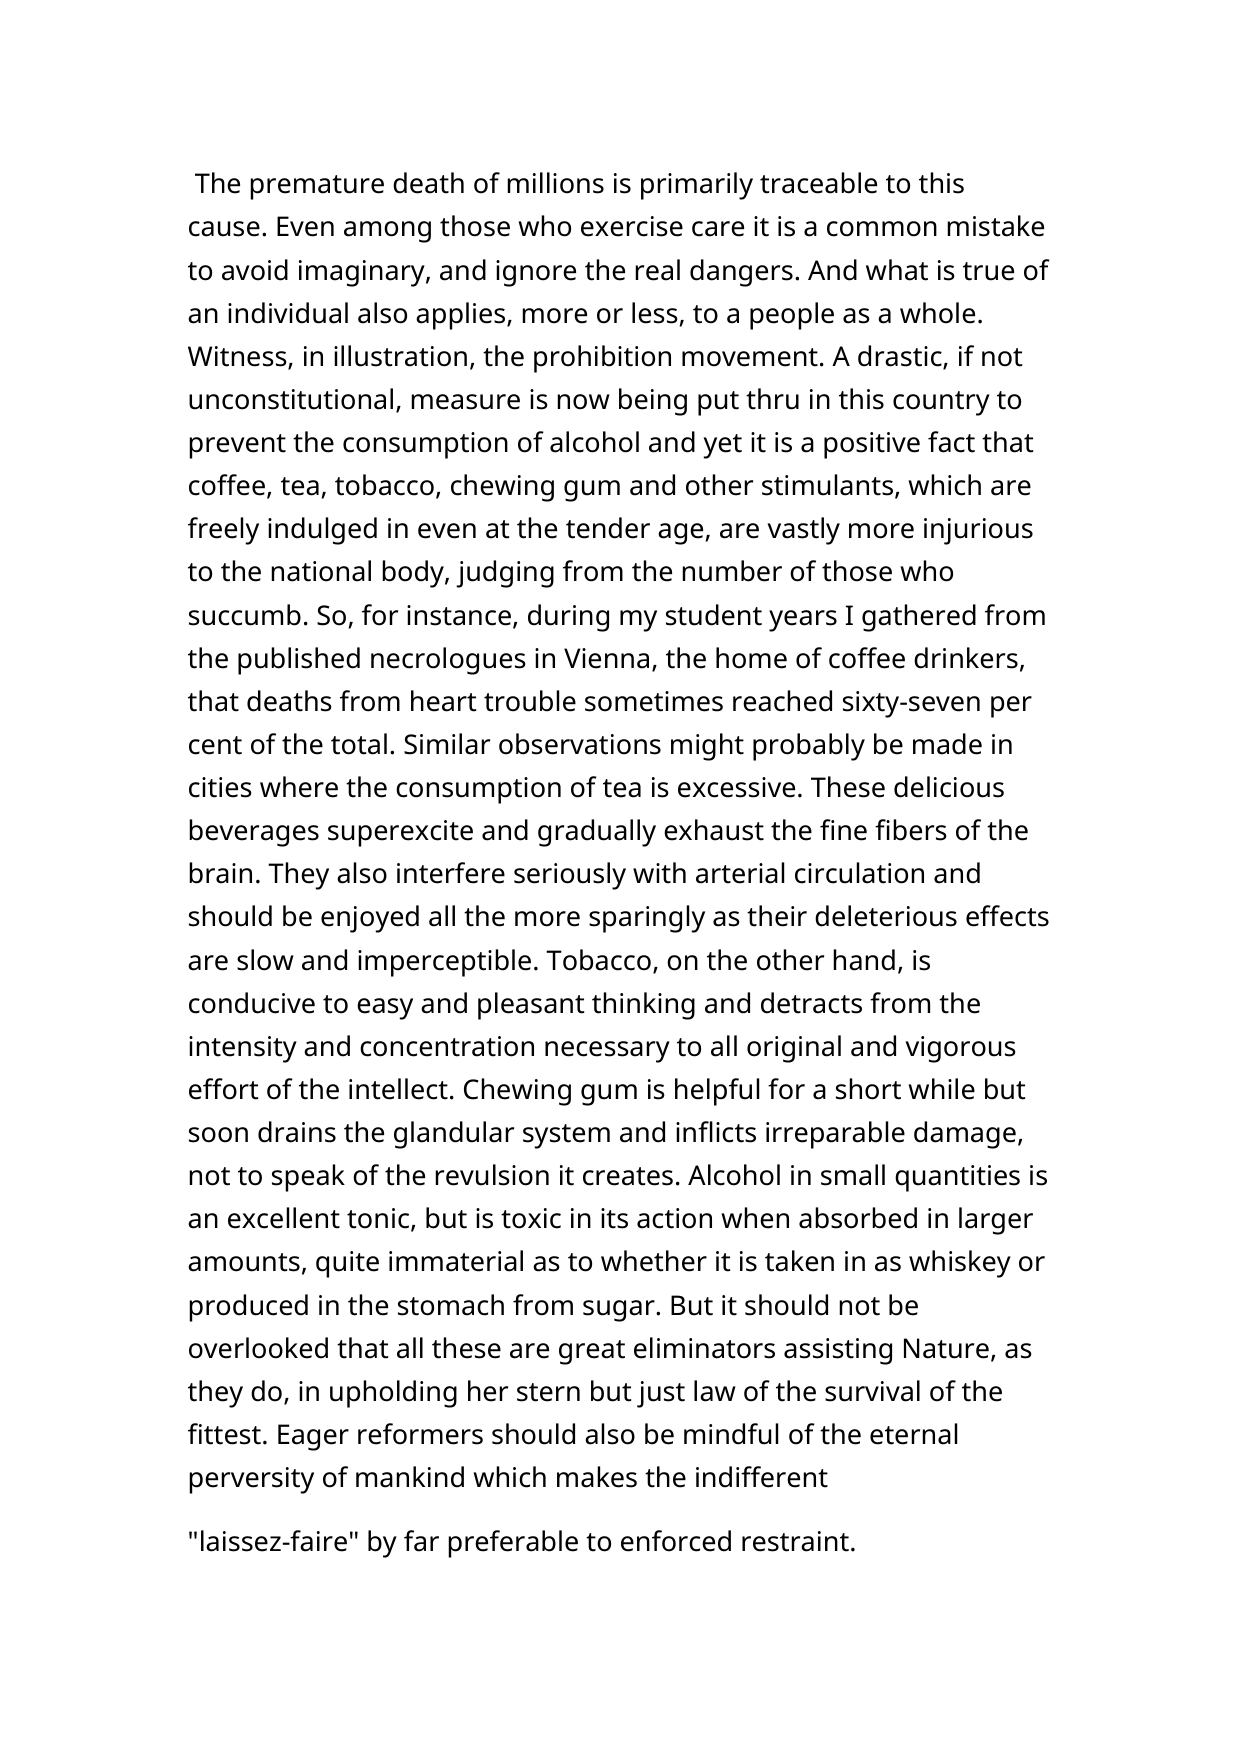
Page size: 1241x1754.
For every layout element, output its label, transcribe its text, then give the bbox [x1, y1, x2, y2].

text The premature death of millions is primarily traceable to this cause. Even among those who exercise care it is a common mistake to avoid imaginary, and ignore the real dangers. And what is true of an individual also applies, more or less, to a people as a whole. Witness, in illustration, the prohibition movement. A drastic, if not unconstitutional, measure is now being put thru in this country to prevent the consumption of alcohol and yet it is a positive fact that coffee, tea, tobacco, chewing gum and other stimulants, which are freely indulged in even at the tender age, are vastly more injurious to the national body, judging from the number of those who succumb. So, for instance, during my student years I gathered from the published necrologues in Vienna, the home of coffee drinkers, that deaths from heart trouble sometimes reached sixty-seven per cent of the total. Similar observations might probably be made in cities where the consumption of tea is excessive. These delicious beverages superexcite and gradually exhaust the fine fibers of the brain. They also interfere seriously with arterial circulation and should be enjoyed all the more sparingly as their deleterious effects are slow and imperceptible. Tobacco, on the other hand, is conducive to easy and pleasant thinking and detracts from the intensity and concentration necessary to all original and vigorous effort of the intellect. Chewing gum is helpful for a short while but soon drains the glandular system and inflicts irreparable damage, not to speak of the revulsion it creates. Alcohol in small quantities is an excellent tonic, but is toxic in its action when absorbed in larger amounts, quite immaterial as to whether it is taken in as whiskey or produced in the stomach from sugar. But it should not be overlooked that all these are great eliminators assisting Nature, as they do, in upholding her stern but just law of the survival of the fittest. Eager reformers should also be mindful of the eternal perversity of mankind which makes the indifferent [187, 164, 1053, 1496]
text "laissez-faire" by far preferable to enforced restraint. [187, 1522, 1053, 1559]
